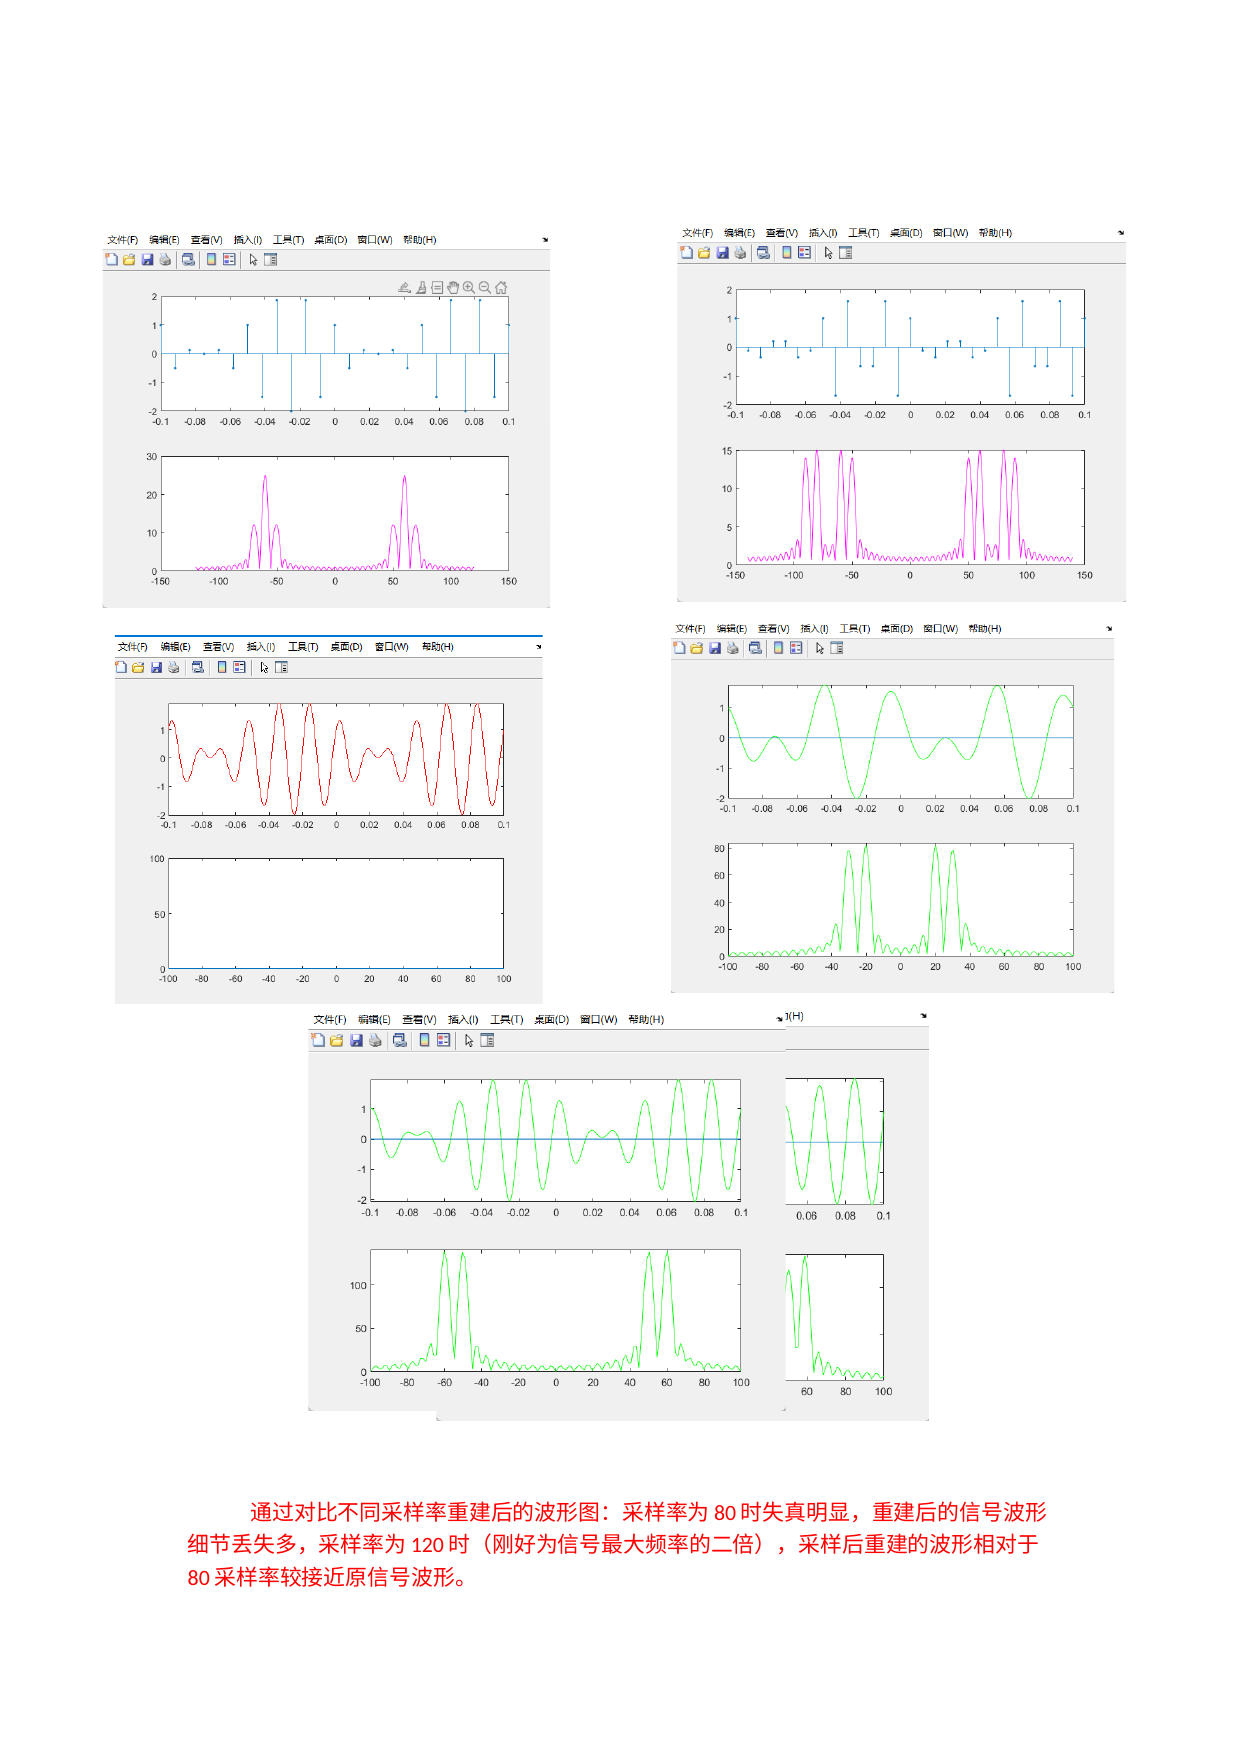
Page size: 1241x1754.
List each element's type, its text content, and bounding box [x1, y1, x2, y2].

text 通过对比不同采样率重建后的波形图：采样率为80时失真明显，重建后的信号波形细节丢失多，采样率为120时（刚好为信号最大频率的二倍），采样后重建的波形相对于80采样率较接近原信号波形。 [187, 1494, 1053, 1592]
picture [102, 230, 551, 608]
picture [677, 224, 1127, 602]
picture [671, 619, 1115, 993]
picture [308, 1005, 929, 1421]
picture [114, 635, 543, 1004]
